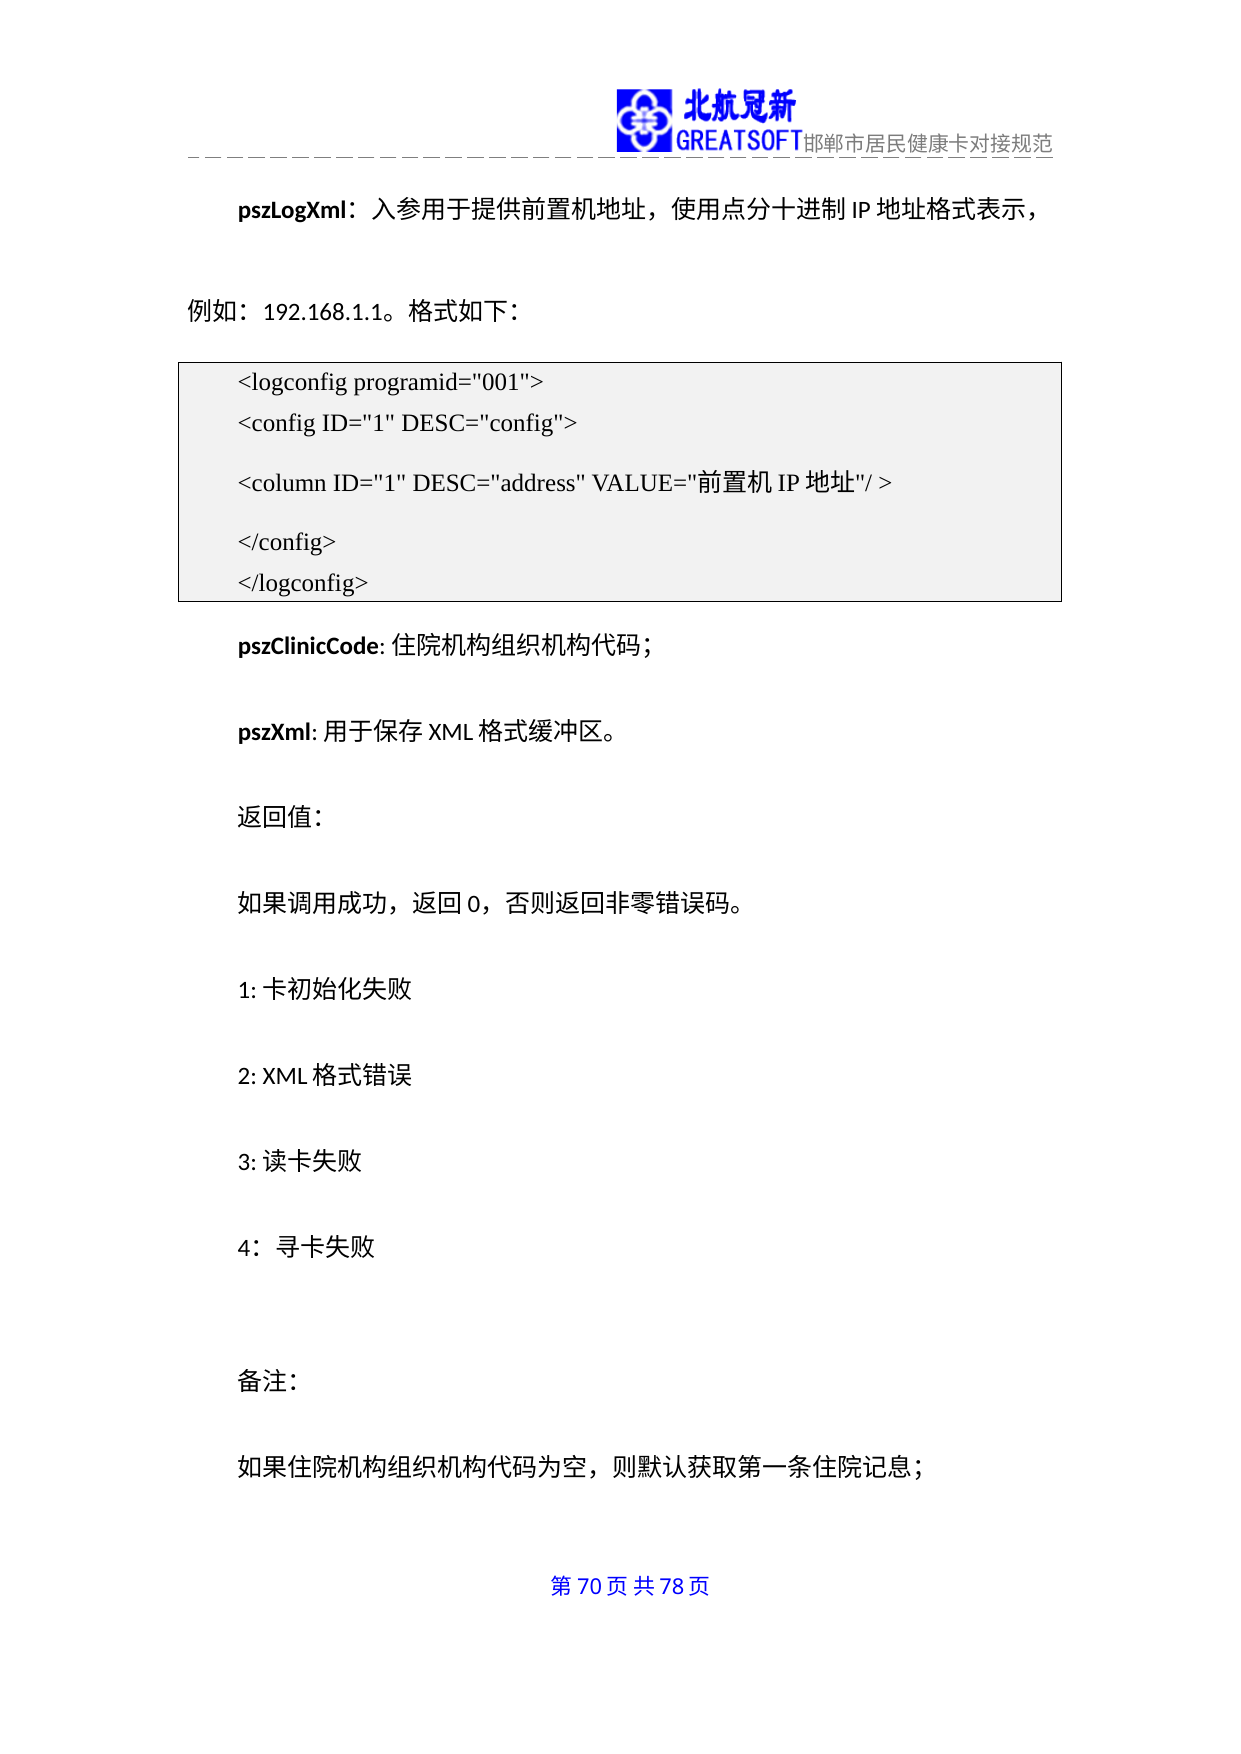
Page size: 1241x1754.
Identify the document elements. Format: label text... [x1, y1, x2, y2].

text pszLogXml：入参用于提供前置机地址，使用点分十进制IP地址格式表示，例如：192.168.1.1。格式如下： [187, 174, 1053, 343]
text </logconfig> [179, 562, 1061, 601]
text 返回值： [187, 781, 1053, 849]
text 1: 卡初始化失败 [187, 953, 1053, 1021]
text <config ID="1" DESC="config"> [179, 403, 1061, 440]
text </config> [179, 521, 1061, 558]
picture [616, 88, 803, 152]
text pszClinicCode: 住院机构组织机构代码； [187, 609, 1053, 677]
text 2: XML格式错误 [187, 1039, 1053, 1107]
text 4：寻卡失败 [187, 1212, 1053, 1279]
text 备注： [187, 1346, 1053, 1414]
text 如果调用成功，返回0，否则返回非零错误码。 [187, 867, 1053, 935]
text <logconfig programid="001"> [179, 363, 1061, 399]
text 如果住院机构组织机构代码为空，则默认获取第一条住院记息； [187, 1432, 1053, 1500]
text pszXml: 用于保存XML格式缓冲区。 [187, 695, 1053, 763]
text 3: 读卡失败 [187, 1126, 1053, 1193]
text <column ID="1" DESC="address" VALUE="前置机IP地址"/ > [179, 444, 1061, 515]
